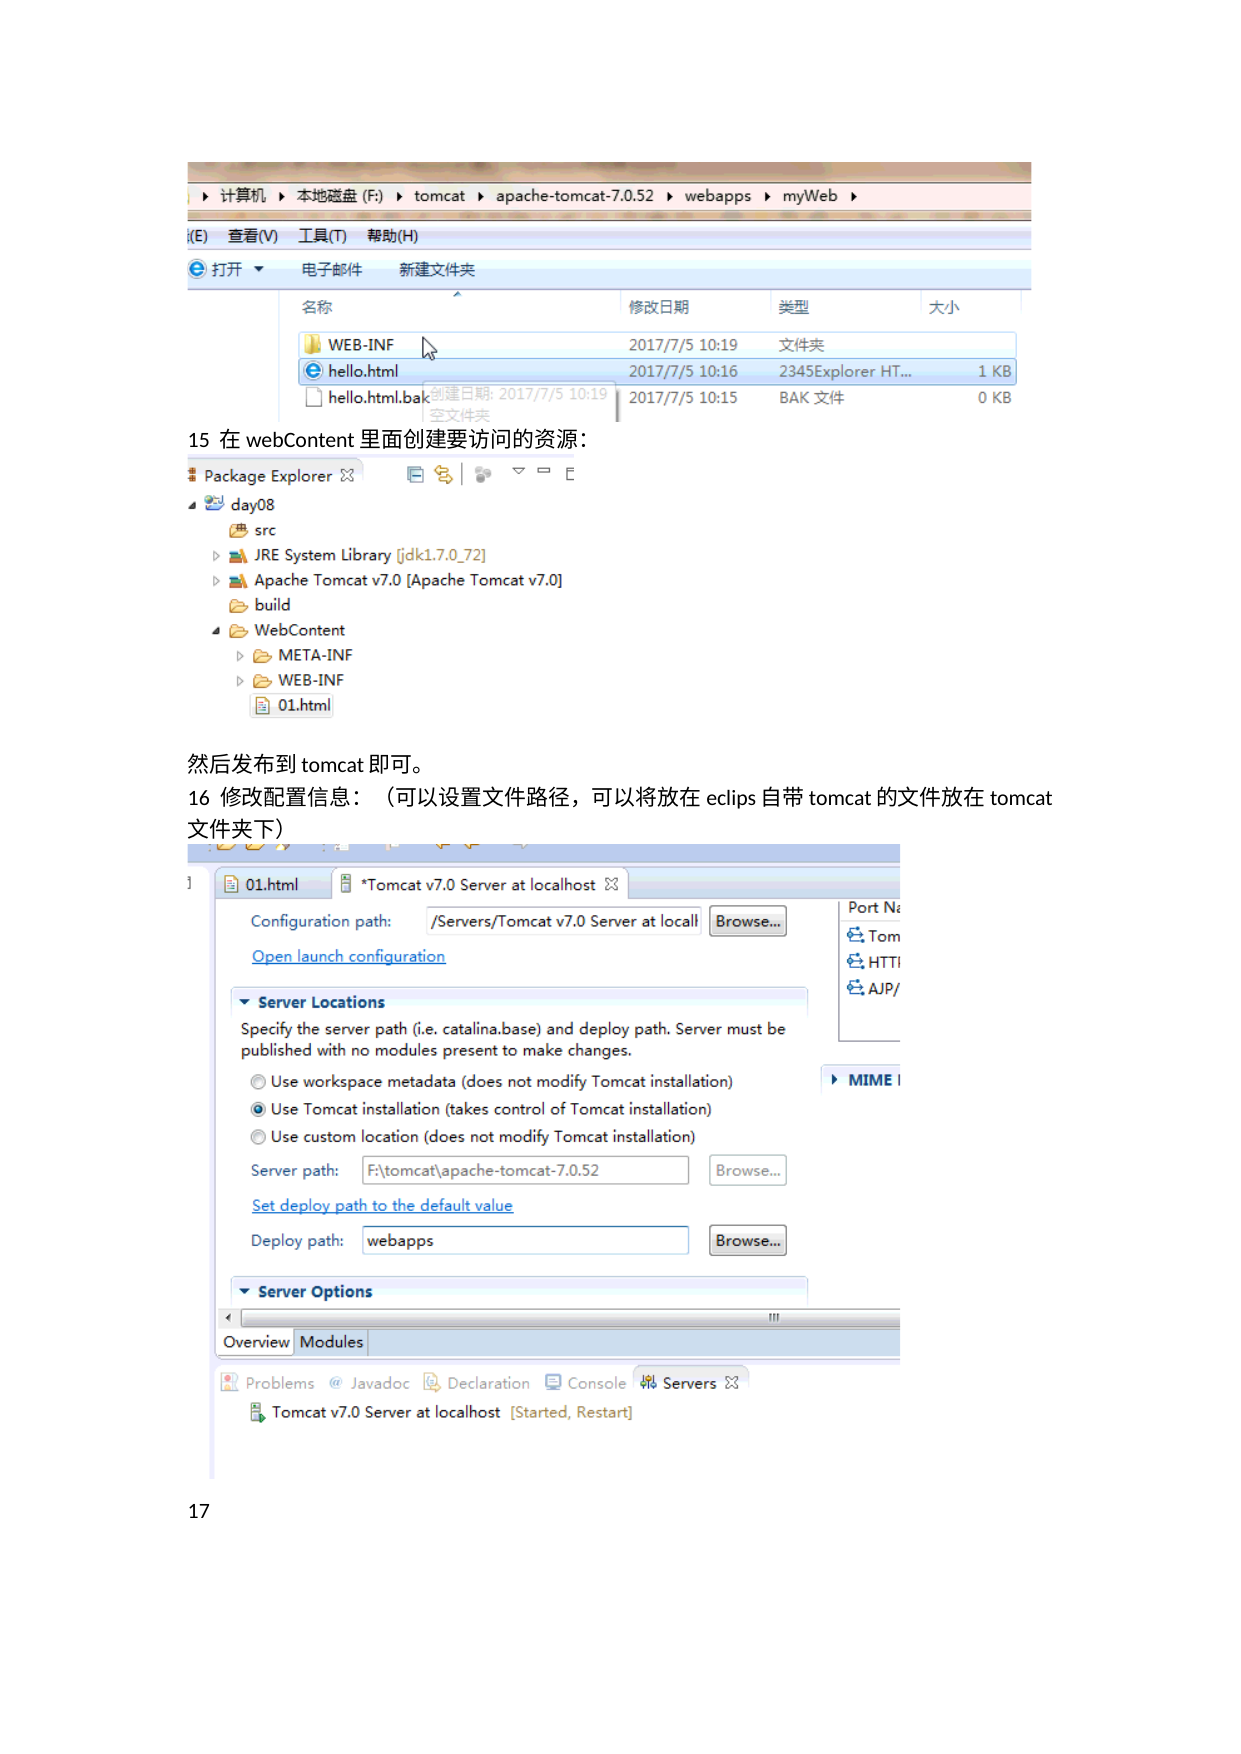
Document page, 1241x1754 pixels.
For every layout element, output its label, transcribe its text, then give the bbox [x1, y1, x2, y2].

text 16 修改配置信息：（可以设置文件路径，可以将放在eclips自带tomcat的文件放在tomcat文件夹下） [187, 779, 1053, 844]
text 15 在webContent里面创建要访问的资源： [187, 422, 1053, 454]
picture [187, 844, 901, 1479]
picture [187, 162, 1032, 422]
picture [187, 454, 574, 742]
text 17 [187, 1494, 1053, 1527]
text 然后发布到tomcat即可。 [187, 747, 1053, 779]
